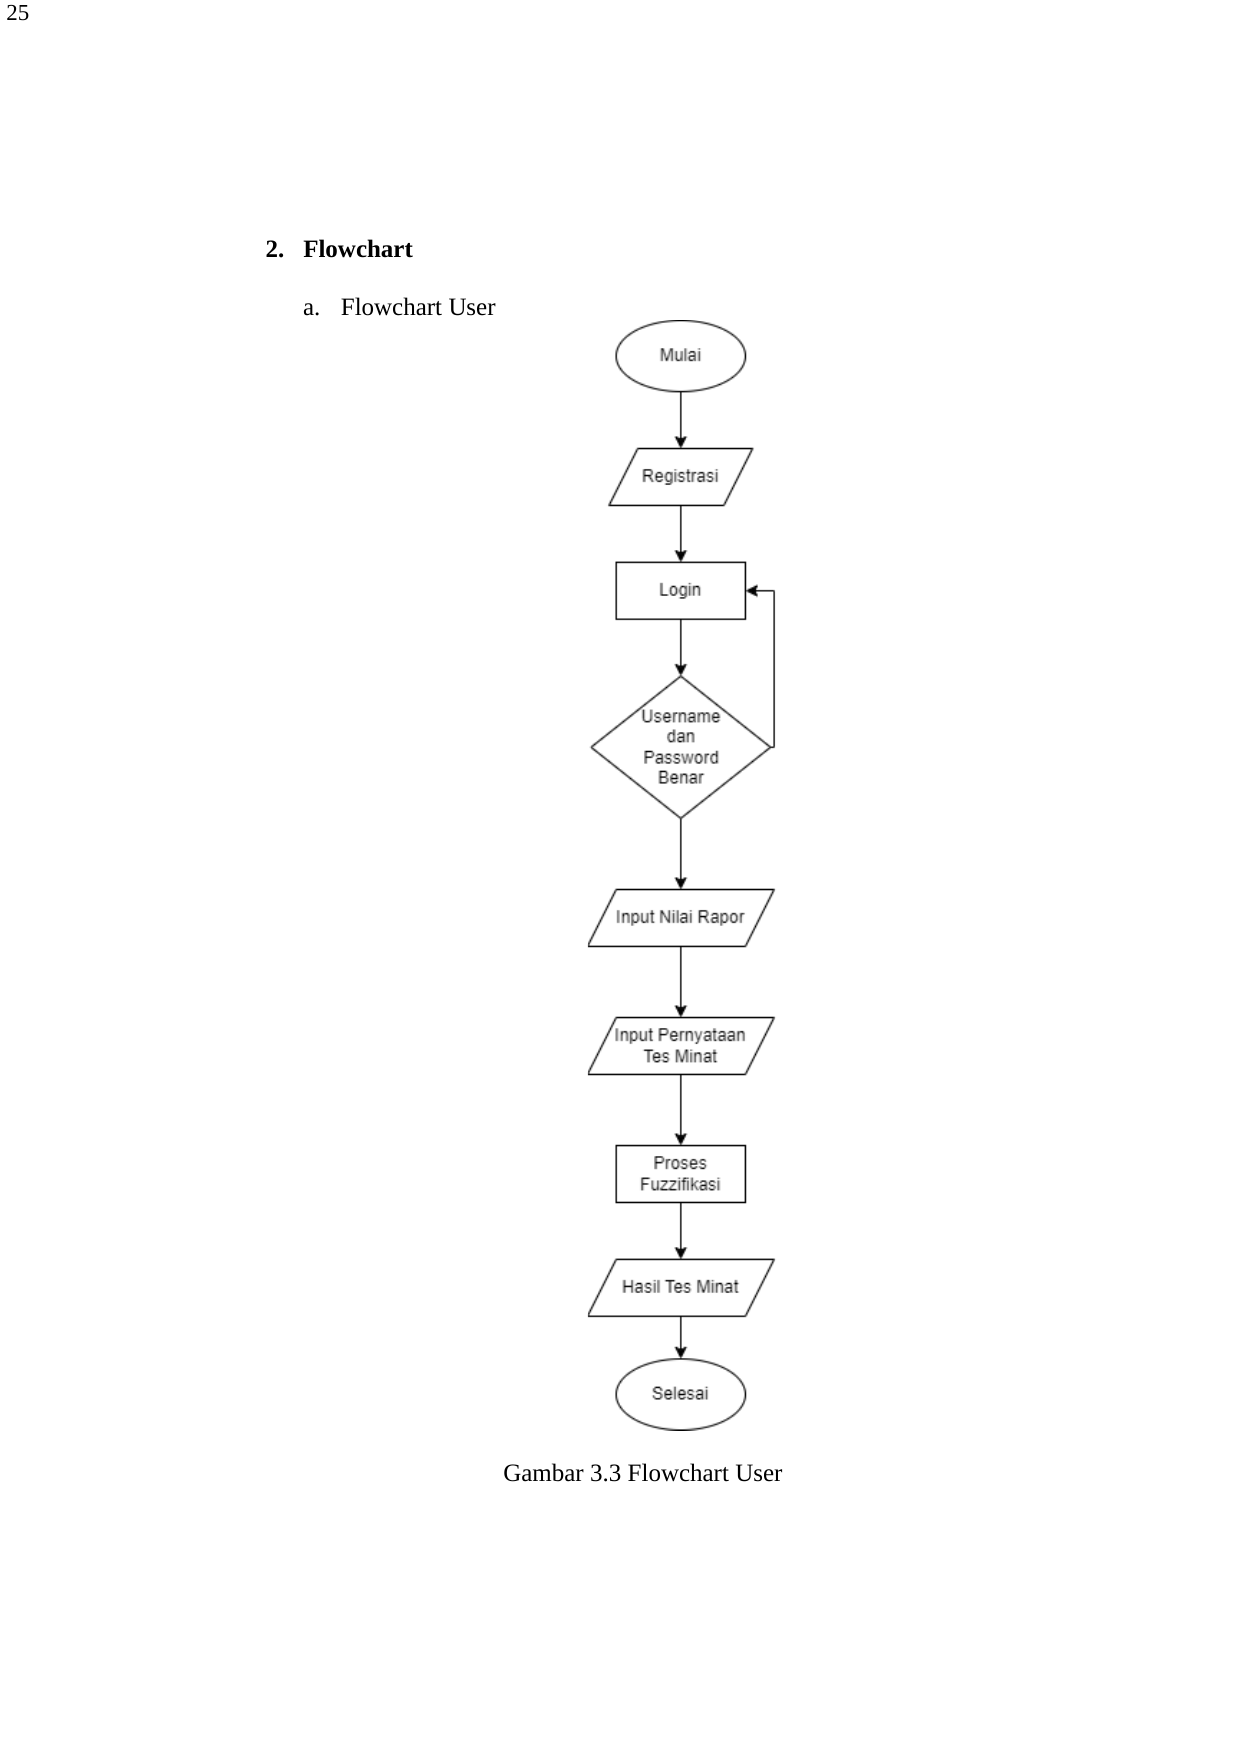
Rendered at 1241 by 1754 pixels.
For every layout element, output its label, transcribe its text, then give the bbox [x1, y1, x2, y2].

text Gambar 3.3 Flowchart User [503, 1458, 1201, 1486]
subtitle Flowchart [265, 234, 1201, 263]
picture [587, 320, 788, 1431]
list Flowchart User [303, 292, 1201, 320]
